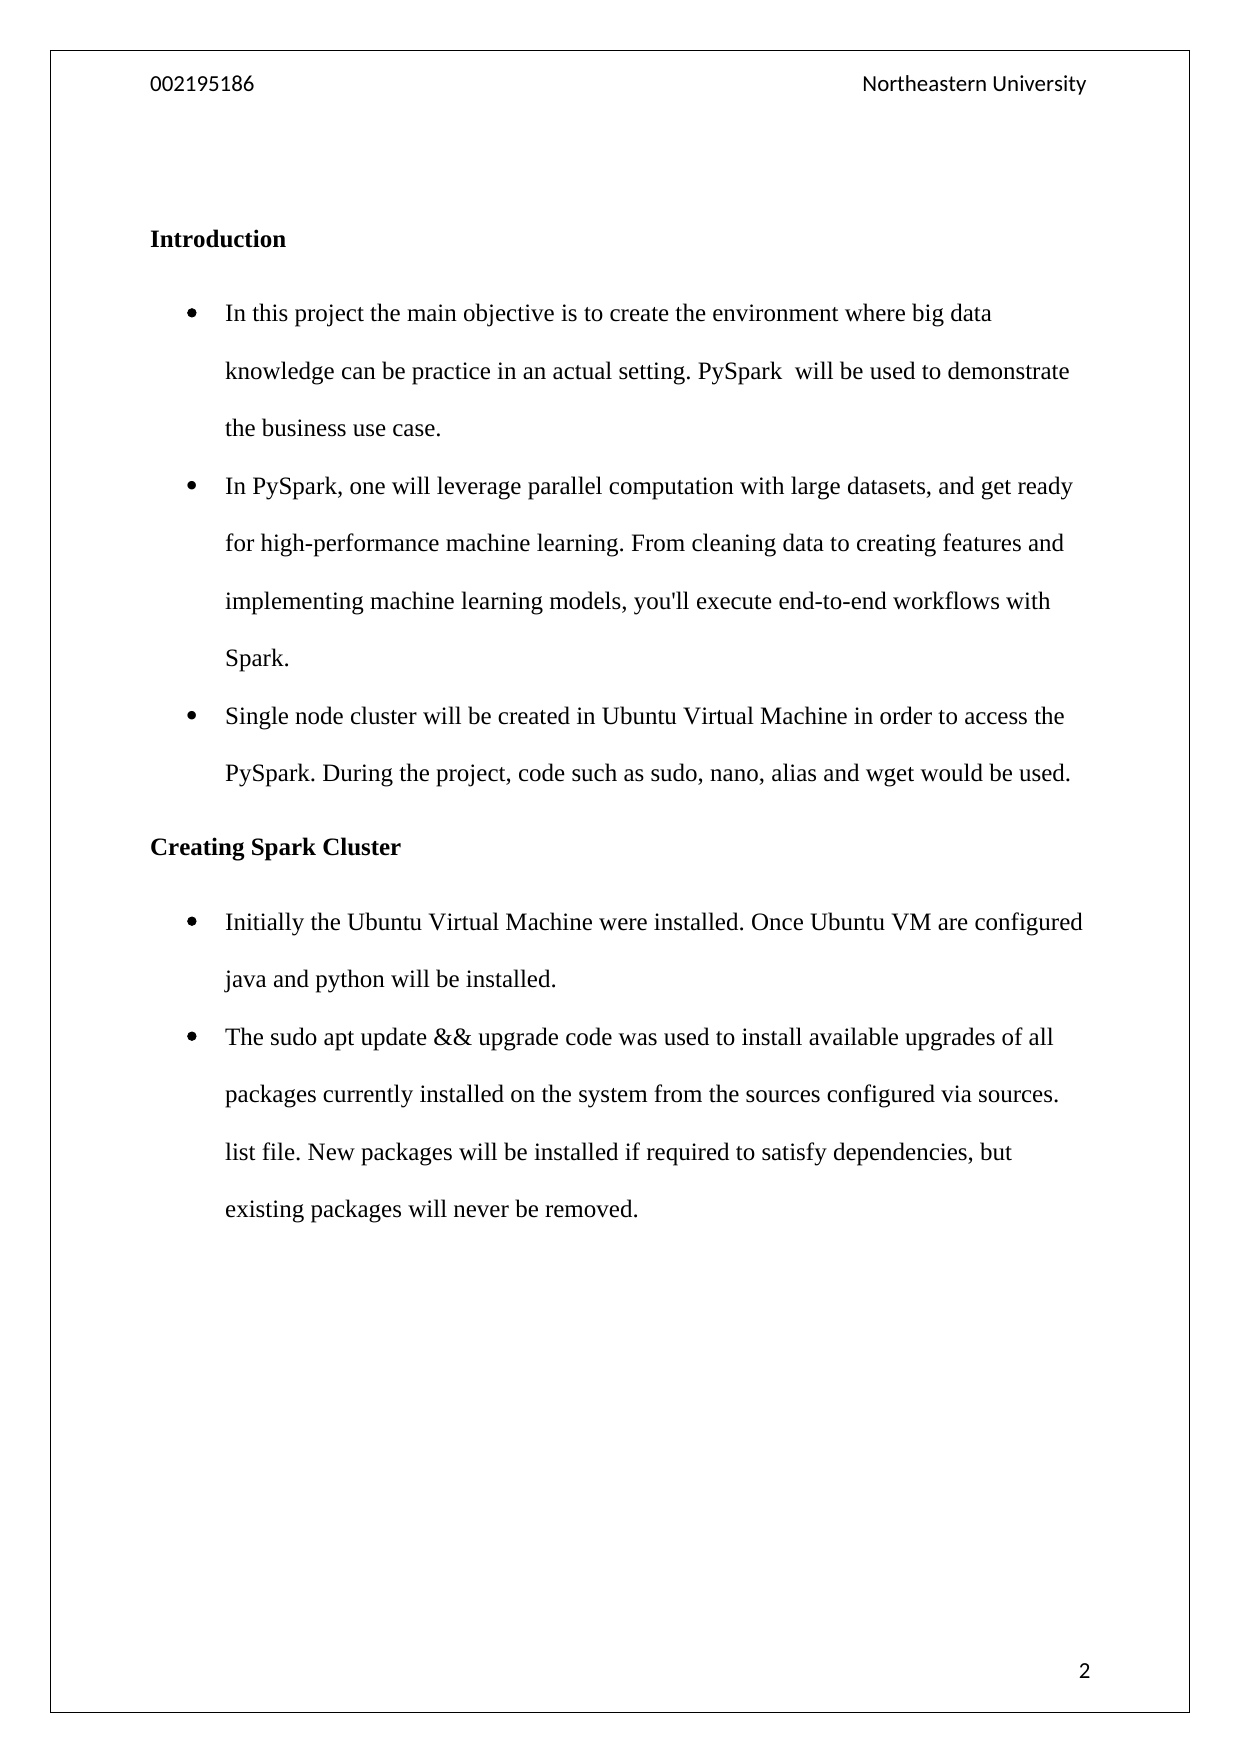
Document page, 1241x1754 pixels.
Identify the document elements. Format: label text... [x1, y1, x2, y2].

list In this project the main objective is to create the environment where big data knowledge can be practice in an actual setting. PySpark will be used to demonstrate the business use case. [187, 298, 1090, 442]
text Introduction [150, 224, 1090, 253]
list Initially the Ubuntu Virtual Machine were installed. Once Ubuntu VM are configured java and python will be installed. [187, 907, 1090, 993]
text Creating Spark Cluster [150, 832, 1090, 861]
list The sudo apt update && upgrade code was used to install available upgrades of all packages currently installed on the system from the sources configured via sources. list file. New packages will be installed if required to satisfy dependencies, but existing packages will never be removed. [187, 1022, 1090, 1223]
list In PySpark, one will leverage parallel computation with large datasets, and get ready for high-performance machine learning. From cleaning data to creating features and implementing machine learning models, you'll execute end-to-end workflows with Spark. [187, 471, 1090, 672]
list Single node cluster will be created in Ubuntu Virtual Machine in order to access the PySpark. During the project, code such as sudo, nano, alias and wget would be used. [187, 701, 1090, 787]
